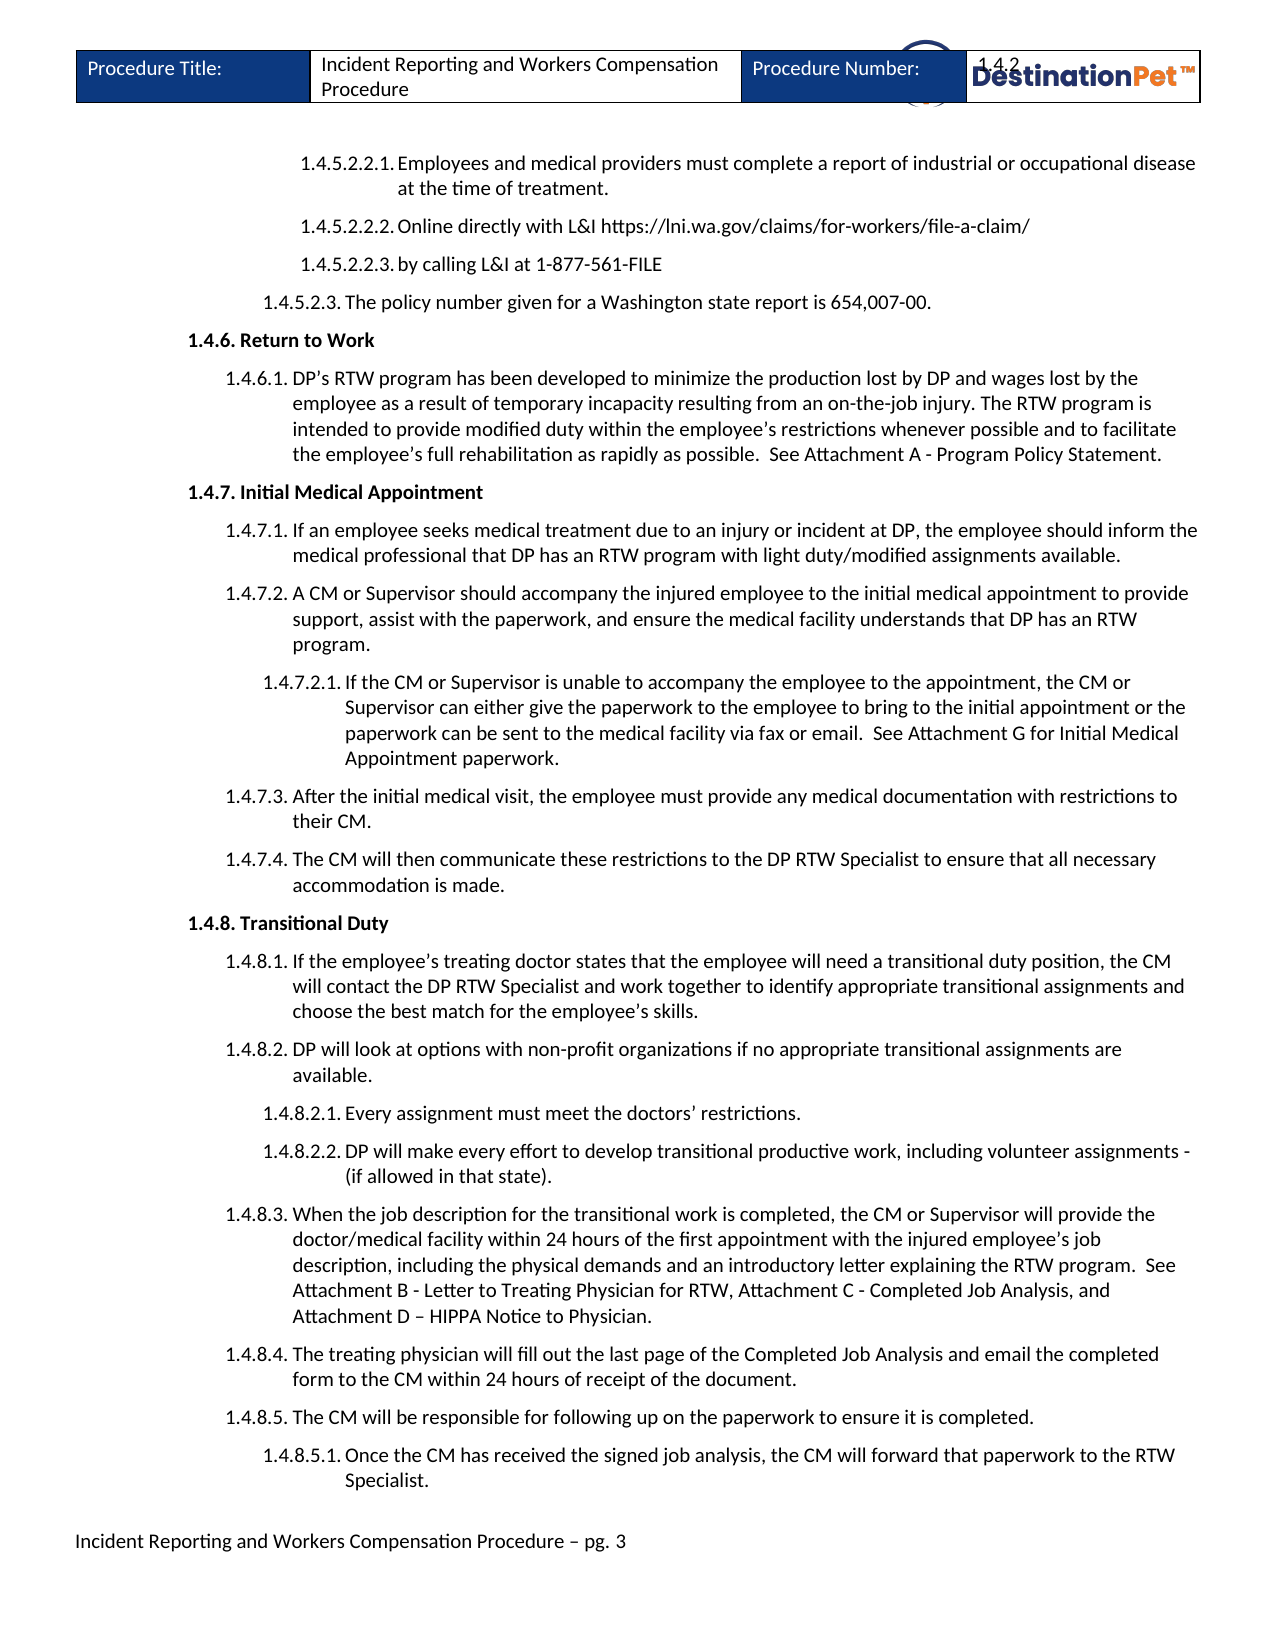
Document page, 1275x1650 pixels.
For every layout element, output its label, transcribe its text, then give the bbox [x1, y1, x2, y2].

list by calling L&I at 1-877-561-FILE [300, 251, 1200, 277]
picture [888, 103, 1200, 112]
list When the job description for the transitional work is completed, the CM or Supervisor will provide the doctor/medical facility within 24 hours of the first appointment with the injured employee’s job description, including the physical demands and an introductory letter explaining the RTW program. See Attachment B - Letter to Treating Physician for RTW, Attachment C - Completed Job Analysis, and Attachment D – HIPPA Notice to Physician. [225, 1201, 1200, 1328]
picture [888, 37, 1200, 50]
list The CM will then communicate these restrictions to the DP RTW Specialist to ensure that all necessary accommodation is made. [225, 847, 1200, 897]
list Once the CM has received the signed job analysis, the CM will forward that paperwork to the RTW Specialist. [262, 1442, 1200, 1493]
list Employees and medical providers must complete a report of industrial or occupational disease at the time of treatment. [300, 150, 1200, 201]
list DP will make every effort to develop transitional productive work, including volunteer assignments - (if allowed in that state). [262, 1138, 1200, 1189]
list Return to Work [187, 327, 1200, 352]
list The policy number given for a Washington state report is 654,007-00. [262, 289, 1200, 314]
list DP’s RTW program has been developed to minimize the production lost by DP and wages lost by the employee as a result of temporary incapacity resulting from an on-the-job injury. The RTW program is intended to provide modified duty within the employee’s restrictions whenever possible and to facilitate the employee’s full rehabilitation as rapidly as possible. See Attachment A - Program Policy Statement. [225, 365, 1200, 467]
list Transitional Duty [187, 910, 1200, 935]
list If the employee’s treating doctor states that the employee will need a transitional duty position, the CM will contact the DP RTW Specialist and work together to identify appropriate transitional assignments and choose the best match for the employee’s skills. [225, 948, 1200, 1024]
list If an employee seeks medical treatment due to an injury or incident at DP, the employee should inform the medical professional that DP has an RTW program with light duty/modified assignments available. [225, 517, 1200, 568]
list The treating physician will fill out the last page of the Completed Job Analysis and email the completed form to the CM within 24 hours of receipt of the document. [225, 1341, 1200, 1392]
picture [967, 51, 1199, 102]
list The CM will be responsible for following up on the paperwork to ensure it is completed. [225, 1404, 1200, 1429]
list A CM or Supervisor should accompany the injured employee to the initial medical appointment to provide support, assist with the paperwork, and ensure the medical facility understands that DP has an RTW program. [225, 580, 1200, 657]
list Every assignment must meet the doctors’ restrictions. [262, 1100, 1200, 1125]
list Initial Medical Appointment [187, 479, 1200, 504]
list After the initial medical visit, the employee must provide any medical documentation with restrictions to their CM. [225, 783, 1200, 834]
list DP will look at options with non-profit organizations if no appropriate transitional assignments are available. [225, 1037, 1200, 1087]
list Online directly with L&I https://lni.wa.gov/claims/for-workers/file-a-claim/ [300, 213, 1200, 239]
list If the CM or Supervisor is unable to accompany the employee to the appointment, the CM or Supervisor can either give the paperwork to the employee to bring to the initial appointment or the paperwork can be sent to the medical facility via fax or email. See Attachment G for Initial Medical Appointment paperwork. [262, 669, 1200, 771]
